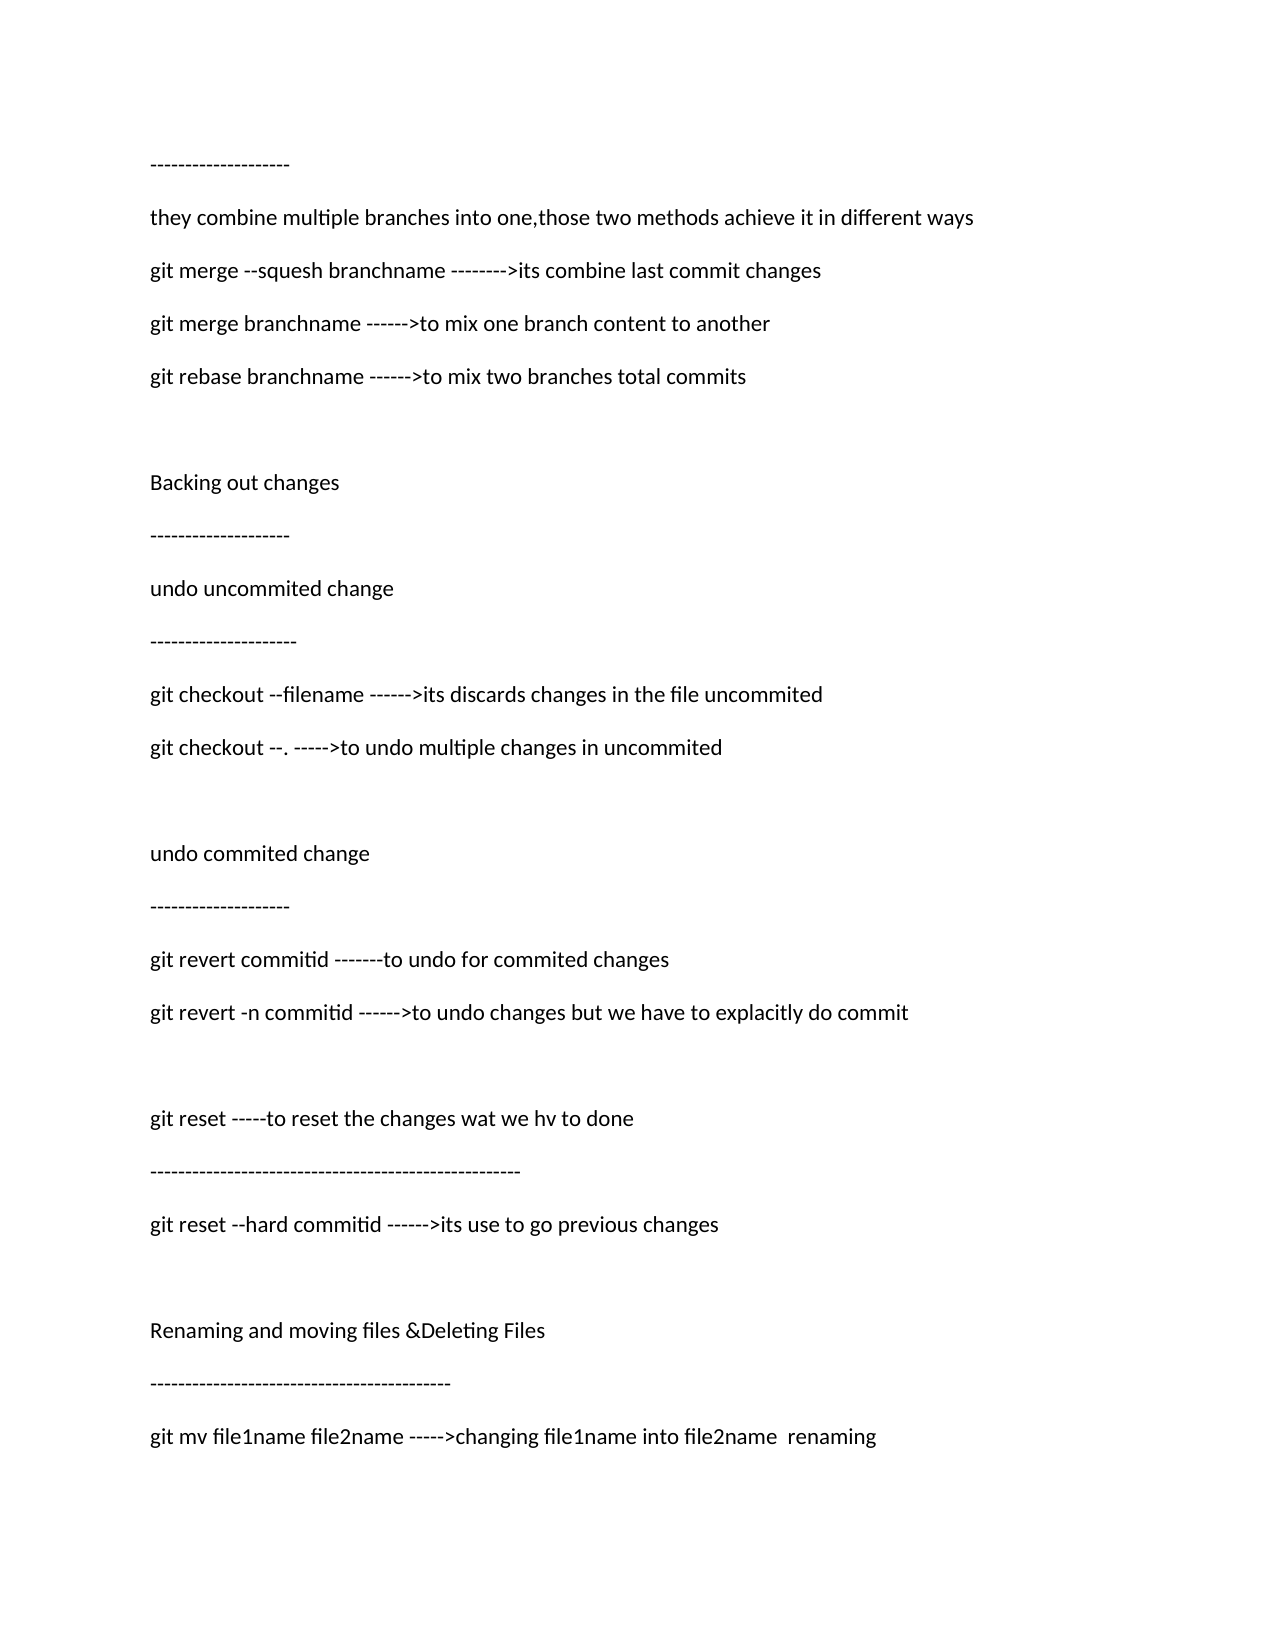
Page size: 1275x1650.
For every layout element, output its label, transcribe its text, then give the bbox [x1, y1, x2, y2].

text git reset -----to reset the changes wat we hv to done [150, 1104, 1125, 1132]
text -------------------- [150, 521, 1125, 549]
text ----------------------------------------------------- [150, 1157, 1125, 1185]
text git merge --squesh branchname -------->its combine last commit changes [150, 256, 1125, 284]
text they combine multiple branches into one,those two methods achieve it in different ways [150, 203, 1125, 231]
text undo commited change [150, 839, 1125, 867]
text git checkout --filename ------>its discards changes in the file uncommited [150, 680, 1125, 708]
text git revert -n commitid ------>to undo changes but we have to explacitly do commit [150, 998, 1125, 1026]
text git checkout --. ----->to undo multiple changes in uncommited [150, 733, 1125, 761]
text git reset --hard commitid ------>its use to go previous changes [150, 1210, 1125, 1238]
text git merge branchname ------>to mix one branch content to another [150, 309, 1125, 337]
text Backing out changes [150, 468, 1125, 496]
text git rebase branchname ------>to mix two branches total commits [150, 362, 1125, 390]
text undo uncommited change [150, 574, 1125, 602]
text --------------------- [150, 627, 1125, 655]
text Renaming and moving files &Deleting Files [150, 1316, 1125, 1344]
text git mv file1name file2name ----->changing file1name into file2name renaming [150, 1422, 1125, 1451]
text -------------------- [150, 892, 1125, 920]
text ------------------------------------------- [150, 1369, 1125, 1397]
text -------------------- [150, 150, 1125, 178]
text git revert commitid -------to undo for commited changes [150, 945, 1125, 973]
